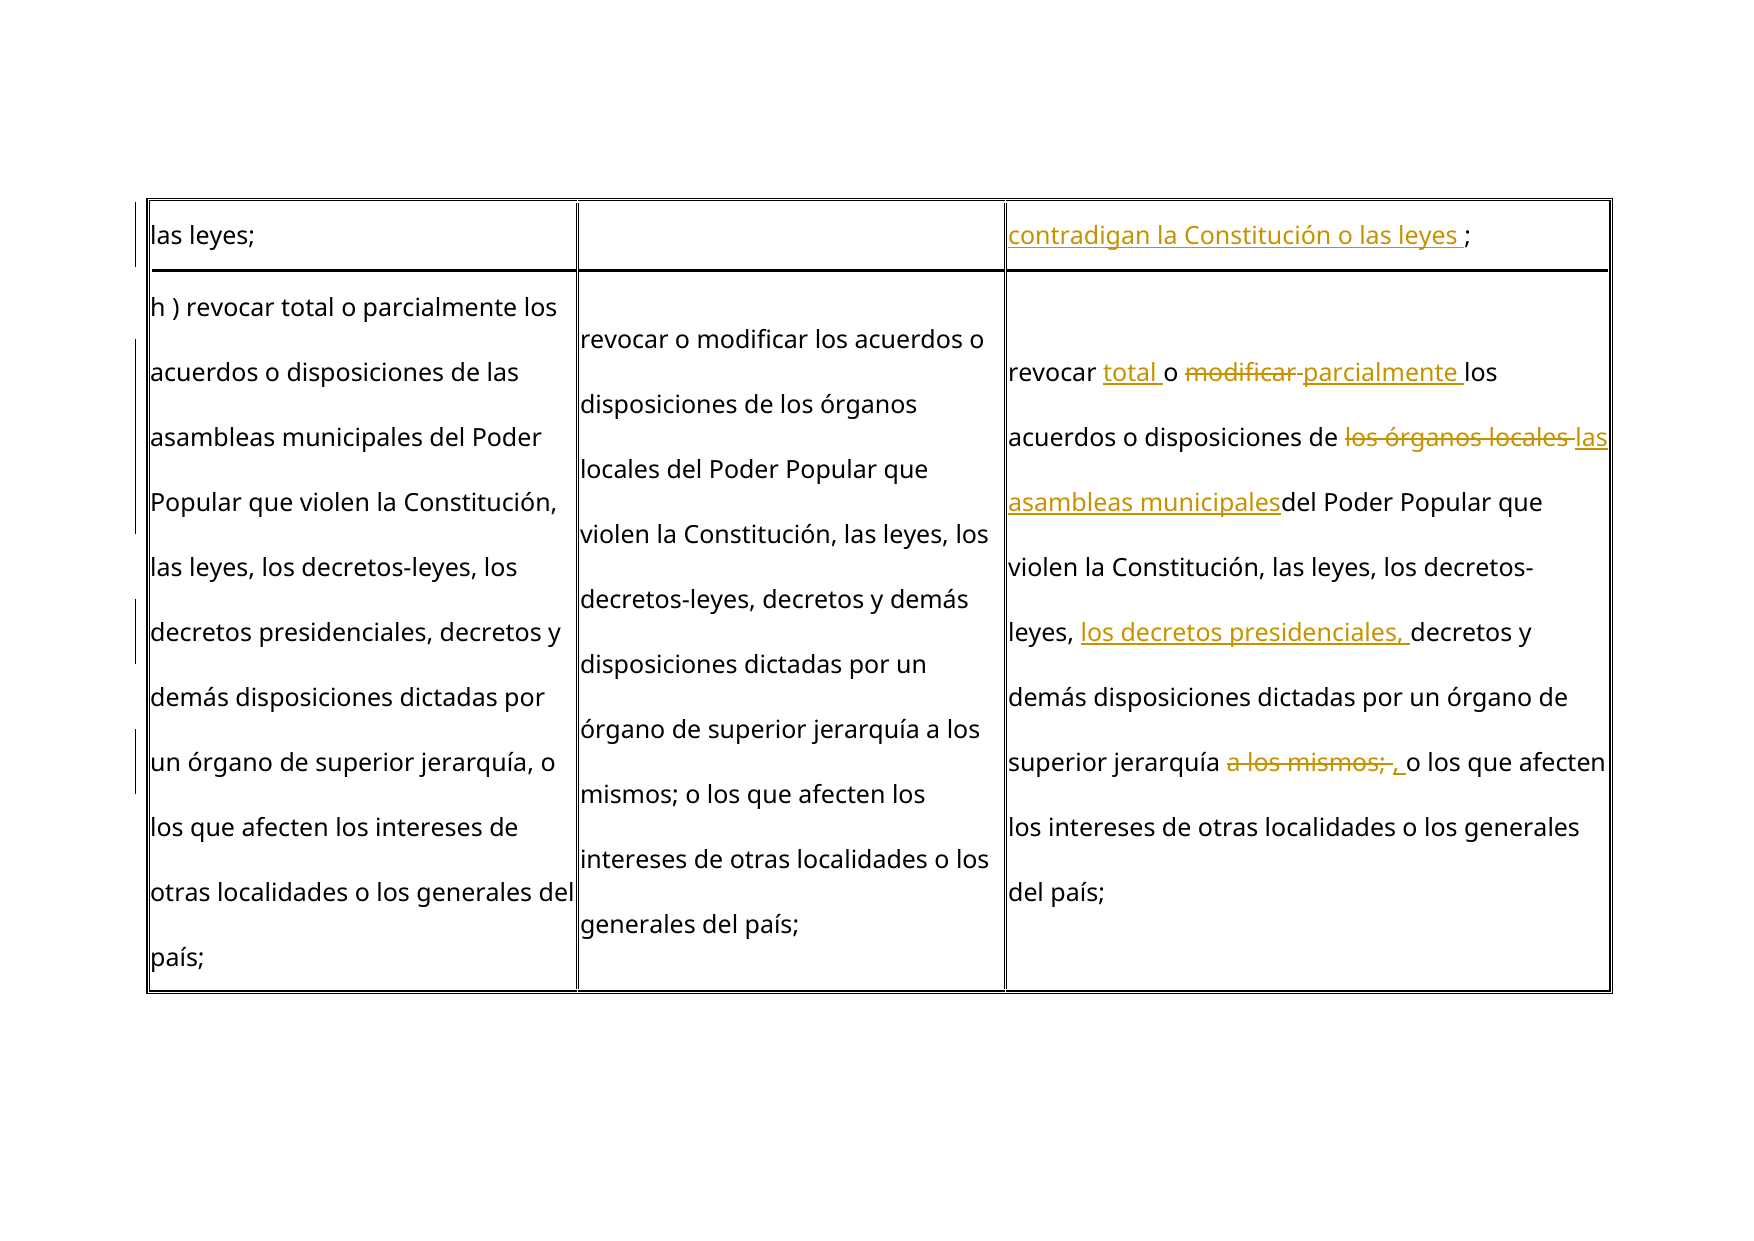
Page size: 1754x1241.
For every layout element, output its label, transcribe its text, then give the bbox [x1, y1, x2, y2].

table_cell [578, 201, 1006, 269]
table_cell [150, 201, 577, 269]
table_cell revocar o modificar los acuerdos o disposiciones de los órganos locales del Poder Popular que violen la Constitución, las leyes, los decretos-leyes, decretos y demás disposiciones dictadas por un órgano de superior jerarquía a los mismos; o los que afecten los intereses de otras localidades o los generales del país; [578, 272, 1006, 990]
table_cell h ) revocar total o parcialmente los acuerdos o disposiciones de las asambleas municipales del Poder Popular que violen la Constitución, las leyes, los decretos-leyes, los decretos presidenciales, decretos y demás disposiciones dictadas por un órgano de superior jerarquía, o los que afecten los intereses de otras localidades o los generales del país; [150, 269, 577, 990]
table_cell revocar o los acuerdos o disposiciones de del Poder Popular que violen la Constitución, las leyes, los decretos-leyes, decretos y demás disposiciones dictadas por un órgano de superior jerarquía o los que afecten los intereses de otras localidades o los generales del país; [1006, 269, 1609, 990]
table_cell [1006, 201, 1609, 269]
